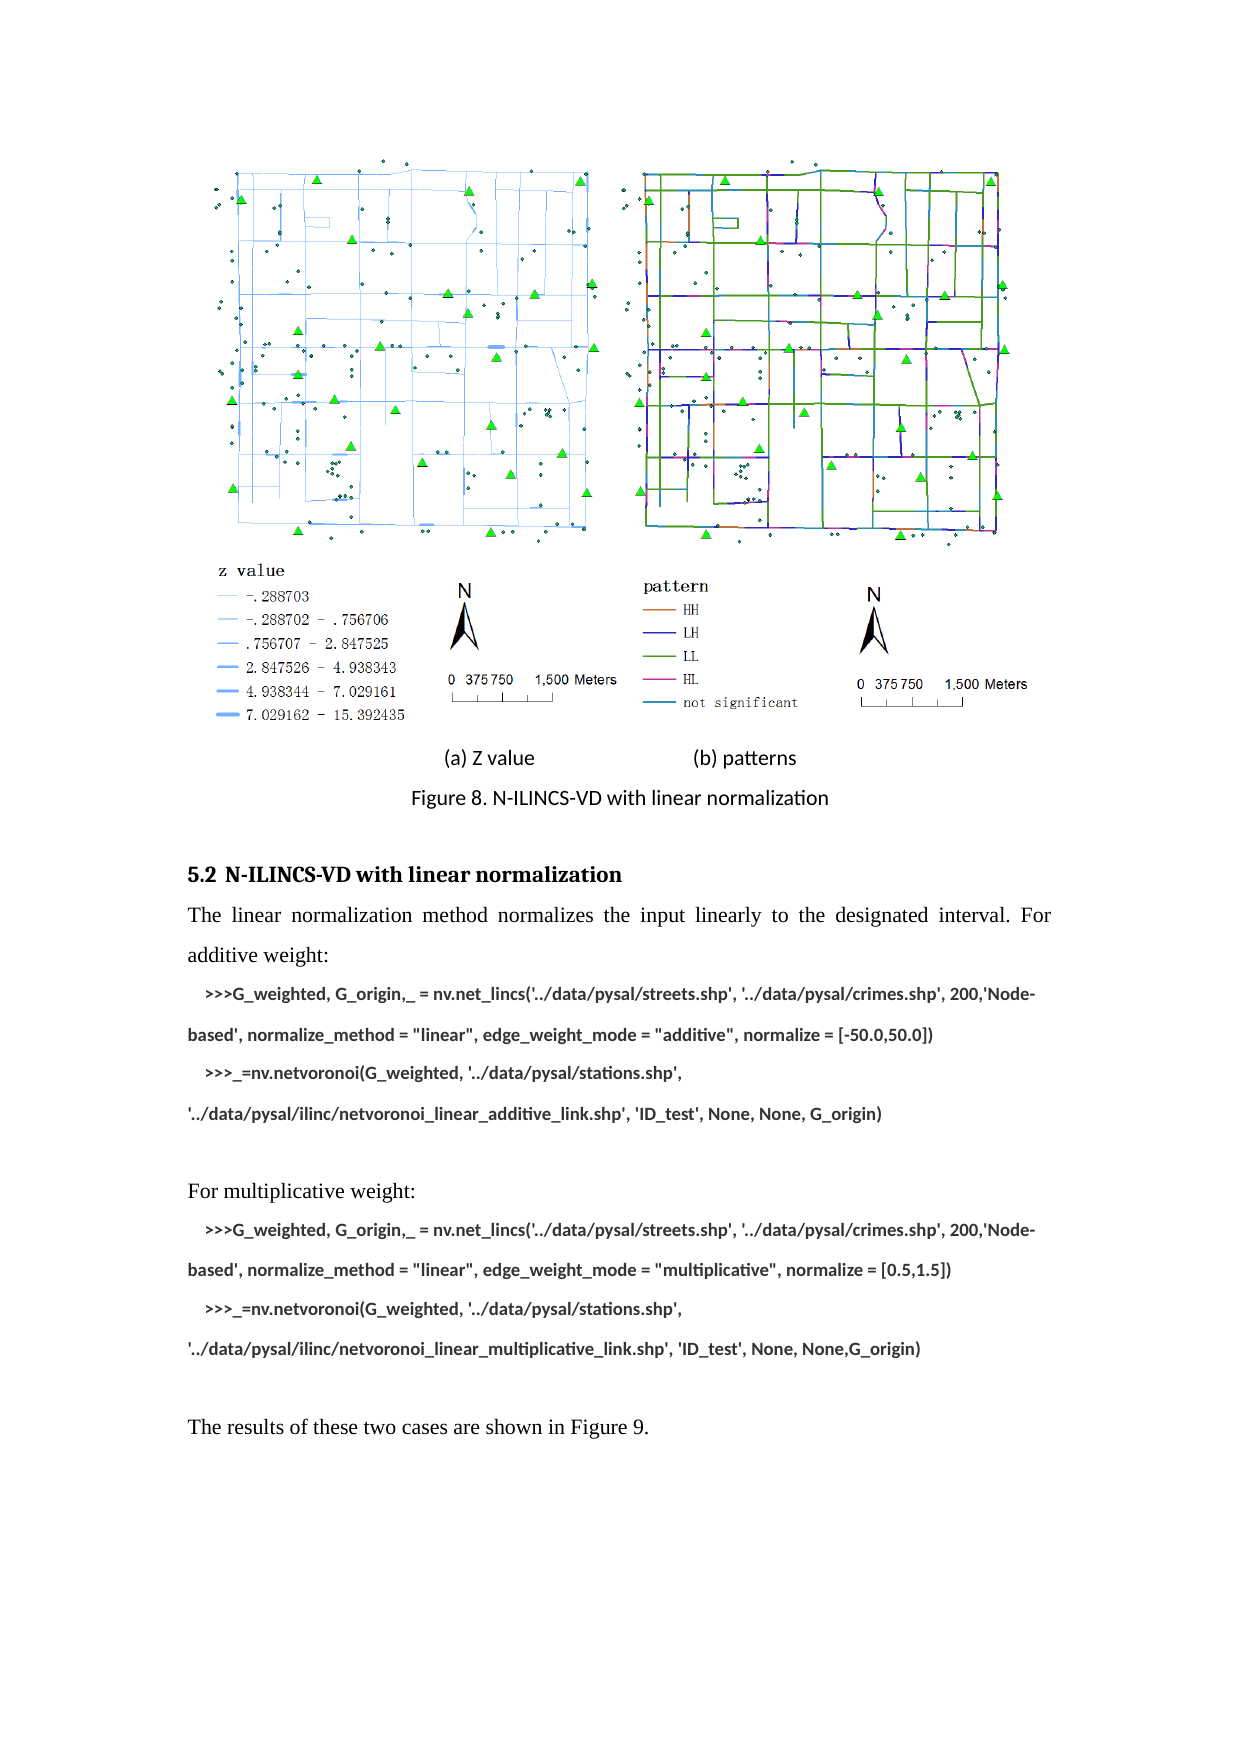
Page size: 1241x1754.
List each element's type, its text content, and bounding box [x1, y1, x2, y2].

text >>>_=nv.netvoronoi(G_weighted, '../data/pysal/stations.shp', '../data/pysal/ilinc/netvoronoi_linear_multiplicative_link.shp', 'ID_test', None, None,G_origin) [187, 1292, 1053, 1365]
subtitle N-ILINCS-VD with linear normalization [187, 859, 1053, 892]
text >>>_=nv.netvoronoi(G_weighted, '../data/pysal/stations.shp', '../data/pysal/ilinc/netvoronoi_linear_additive_link.shp', 'ID_test', None, None, G_origin) [187, 1056, 1053, 1129]
text Figure 8. N-ILINCS-VD with linear normalization [187, 781, 1053, 813]
text >>>G_weighted, G_origin,_ = nv.net_lincs('../data/pysal/streets.shp', '../data/pysal/crimes.shp', 200,'Node-based', normalize_method = "linear", edge_weight_mode = "additive", normalize = [-50.0,50.0]) [187, 978, 1053, 1051]
picture [210, 150, 1031, 725]
text >>>G_weighted, G_origin,_ = nv.net_lincs('../data/pysal/streets.shp', '../data/pysal/crimes.shp', 200,'Node-based', normalize_method = "linear", edge_weight_mode = "multiplicative", normalize = [0.5,1.5]) [187, 1213, 1053, 1286]
text The results of these two cases are shown in Figure 9. [187, 1410, 1053, 1443]
text The linear normalization method normalizes the input linearly to the designated interval. For additive weight: [187, 898, 1053, 971]
text (a) Z value (b) patterns [187, 742, 1053, 774]
text For multiplicative weight: [187, 1174, 1053, 1207]
